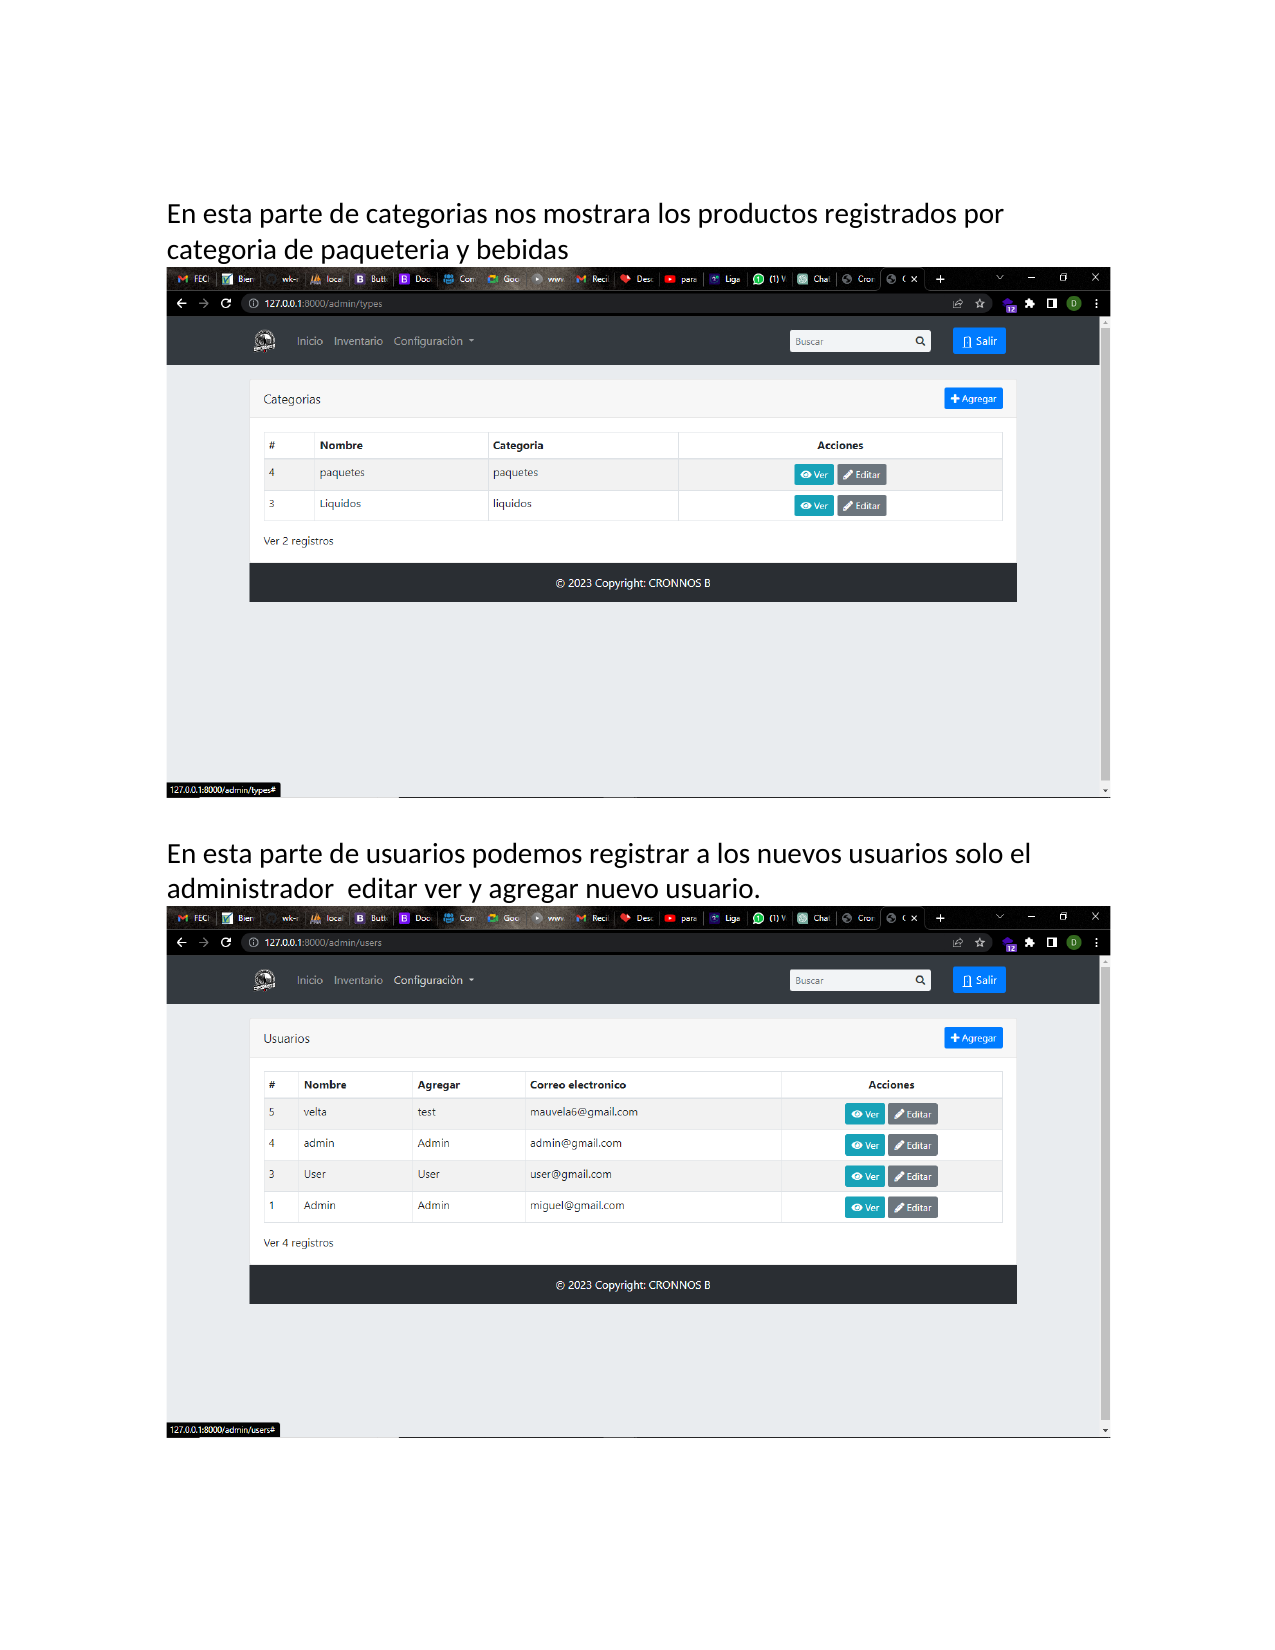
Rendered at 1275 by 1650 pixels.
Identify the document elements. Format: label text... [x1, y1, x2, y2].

picture [166, 267, 1111, 798]
text En esta parte de categorias nos mostrara los productos registrados por categoria de paqueteria y bebidas [167, 195, 1110, 266]
text En esta parte de usuarios podemos registrar a los nuevos usuarios solo el administrador editar ver y agregar nuevo usuario. [167, 835, 1110, 906]
picture [166, 906, 1111, 1438]
